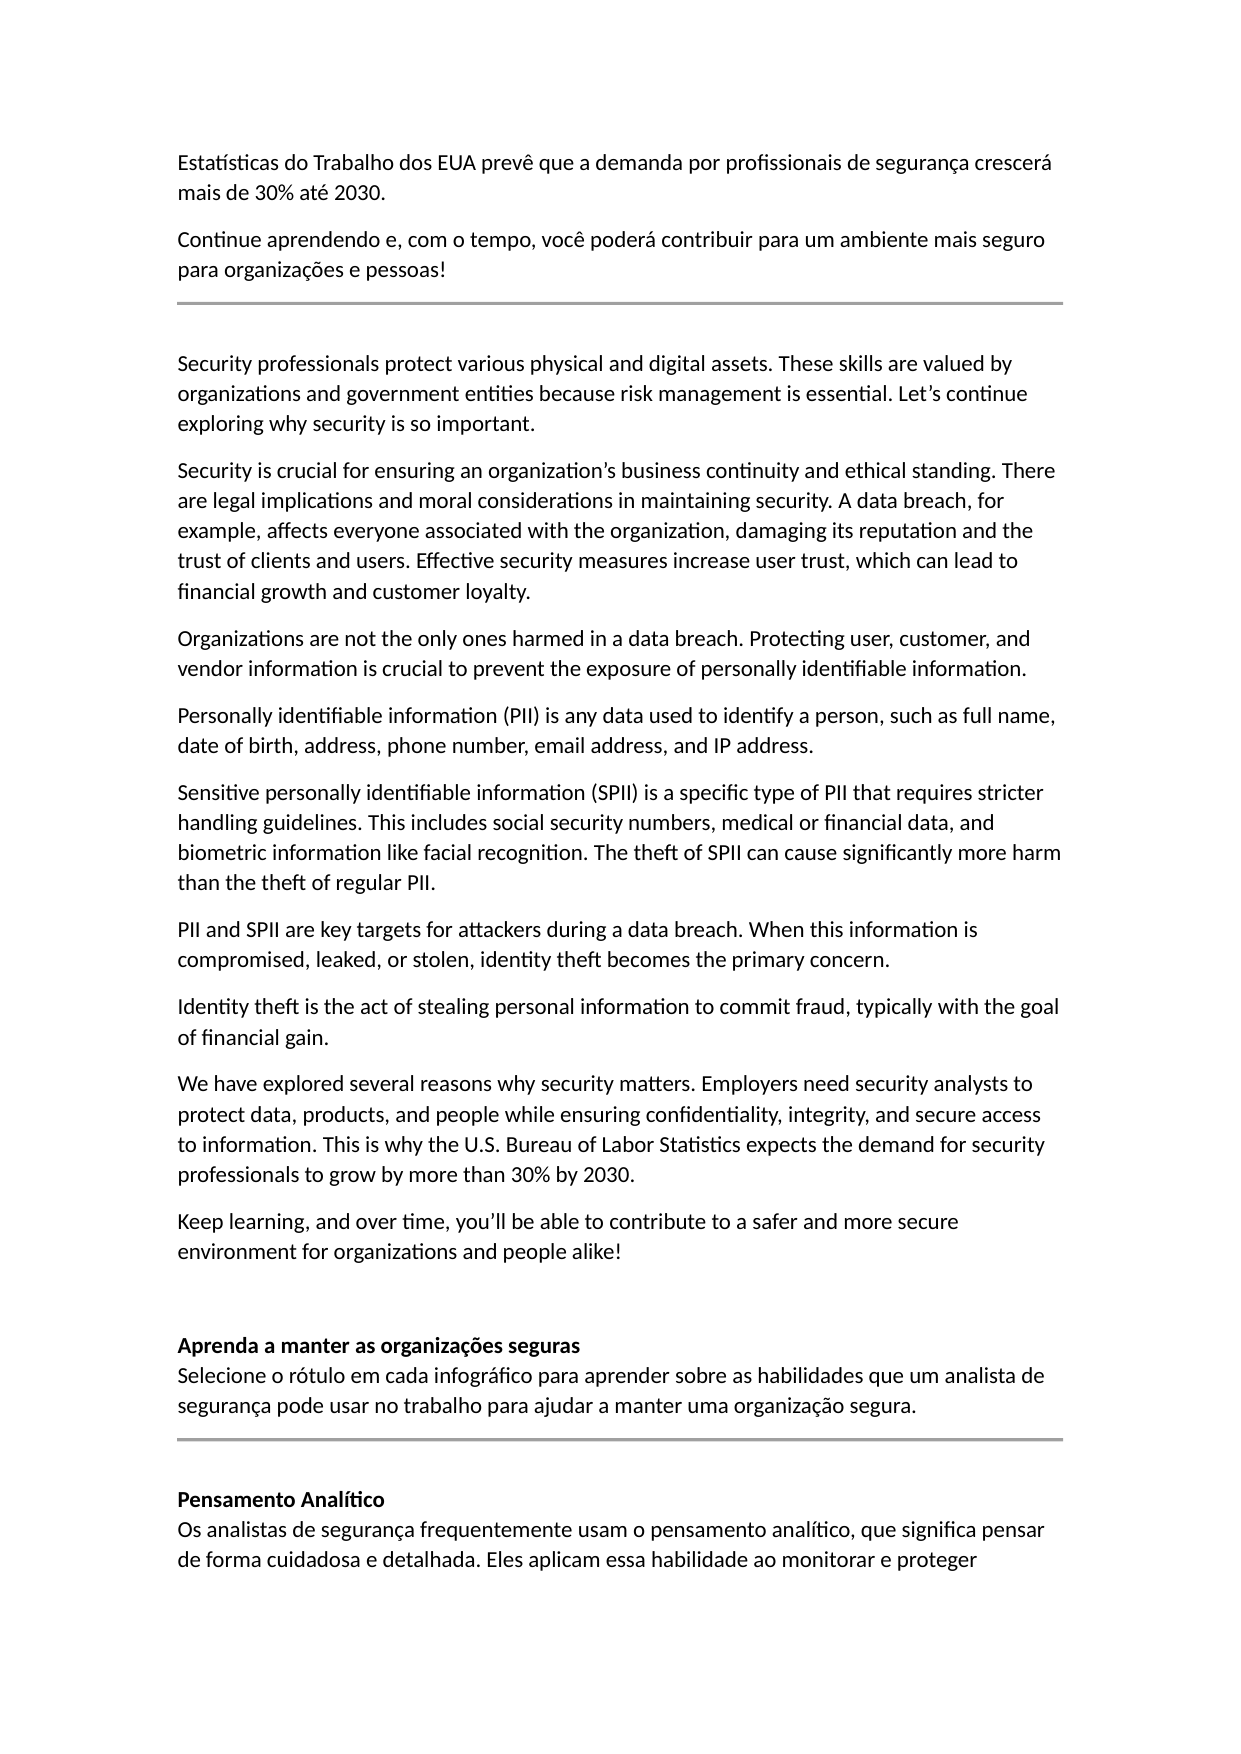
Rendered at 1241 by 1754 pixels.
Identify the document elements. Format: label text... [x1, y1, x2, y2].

text PII and SPII are key targets for attackers during a data breach. When this information is compromised, leaked, or stolen, identity theft becomes the primary concern. [177, 915, 1063, 973]
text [177, 1485, 1063, 1573]
text Organizations are not the only ones harmed in a data breach. Protecting user, customer, and vendor information is crucial to prevent the exposure of personally identifiable information. [177, 624, 1063, 682]
text Identity theft is the act of stealing personal information to commit fraud, typically with the goal of financial gain. [177, 992, 1063, 1051]
text Continue aprendendo e, com o tempo, você poderá contribuir para um ambiente mais seguro para organizações e pessoas! [177, 225, 1063, 283]
text Security is crucial for ensuring an organization’s business continuity and ethical standing. There are legal implications and moral considerations in maintaining security. A data breach, for example, affects everyone associated with the organization, damaging its reputation and the trust of clients and users. Effective security measures increase user trust, which can lead to financial growth and customer loyalty. [177, 456, 1063, 605]
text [177, 148, 1063, 206]
text We have explored several reasons why security matters. Employers need security analysts to protect data, products, and people while ensuring confidentiality, integrity, and secure access to information. This is why the U.S. Bureau of Labor Statistics expects the demand for security professionals to grow by more than 30% by 2030. [177, 1069, 1063, 1188]
text Keep learning, and over time, you’ll be able to contribute to a safer and more secure environment for organizations and people alike! [177, 1207, 1063, 1265]
text Aprenda a manter as organizações seguras Selecione o rótulo em cada infográfico para aprender sobre as habilidades que um analista de segurança pode usar no trabalho para ajudar a manter uma organização segura. [177, 1331, 1063, 1419]
text Security professionals protect various physical and digital assets. These skills are valued by organizations and government entities because risk management is essential. Let’s continue exploring why security is so important. [177, 349, 1063, 437]
text Personally identifiable information (PII) is any data used to identify a person, such as full name, date of birth, address, phone number, email address, and IP address. [177, 701, 1063, 759]
text Sensitive personally identifiable information (SPII) is a specific type of PII that requires stricter handling guidelines. This includes social security numbers, medical or financial data, and biometric information like facial recognition. The theft of SPII can cause significantly more harm than the theft of regular PII. [177, 778, 1063, 896]
